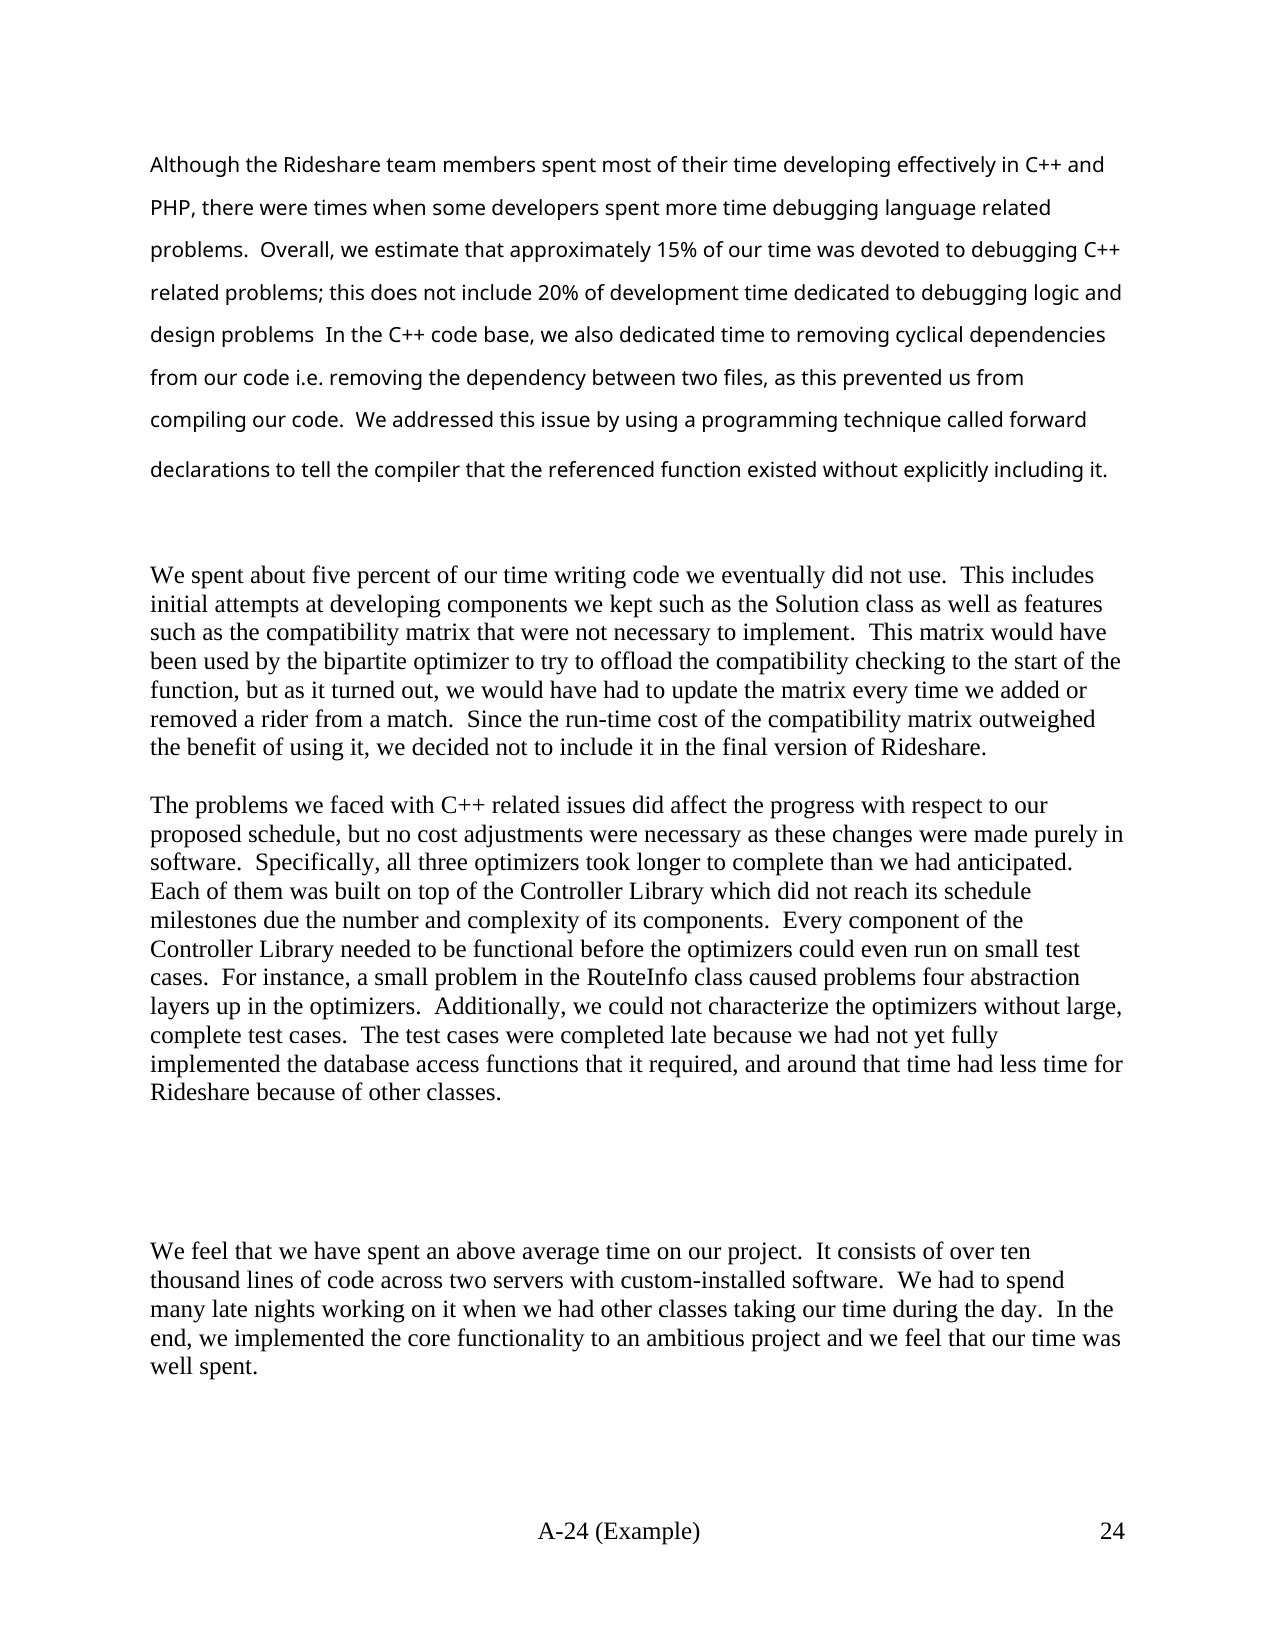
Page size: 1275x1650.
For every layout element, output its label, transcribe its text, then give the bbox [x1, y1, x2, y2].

text Although the Rideshare team members spent most of their time developing effectively in C++ and PHP, there were times when some developers spent more time debugging language related problems. Overall, we estimate that approximately 15% of our time was devoted to debugging C++ related problems; this does not include 20% of development time dedicated to debugging logic and design problems In the C++ code base, we also dedicated time to removing cyclical dependencies from our code i.e. removing the dependency between two files, as this prevented us from compiling our code. We addressed this issue by using a programming technique called forward declarations to tell the compiler that the referenced function existed without explicitly including it. [150, 150, 1125, 485]
text We feel that we have spent an above average time on our project. It consists of over ten thousand lines of code across two servers with custom-installed software. We had to spend many late nights working on it when we had other classes taking our time during the day. In the end, we implemented the core functionality to an ambitious project and we feel that our time was well spent. [150, 1236, 1125, 1409]
text We spent about five percent of our time writing code we eventually did not use. This includes initial attempts at developing components we kept such as the Solution class as well as features such as the compatibility matrix that were not necessary to implement. This matrix would have been used by the bipartite optimizer to try to offload the compatibility checking to the start of the function, but as it turned out, we would have had to update the matrix every time we added or removed a rider from a match. Since the run-time cost of the compatibility matrix outweighed the benefit of using it, we decided not to include it in the final version of Rideshare. The problems we faced with C++ related issues did affect the progress with respect to our proposed schedule, but no cost adjustments were necessary as these changes were made purely in software. Specifically, all three optimizers took longer to complete than we had anticipated. Each of them was built on top of the Controller Library which did not reach its schedule milestones due the number and complexity of its components. Every component of the Controller Library needed to be functional before the optimizers could even run on small test cases. For instance, a small problem in the RouteInfo class caused problems four abstraction layers up in the optimizers. Additionally, we could not characterize the optimizers without large, complete test cases. The test cases were completed late because we had not yet fully implemented the database access functions that it required, and around that time had less time for Rideshare because of other classes. [150, 531, 1125, 1135]
